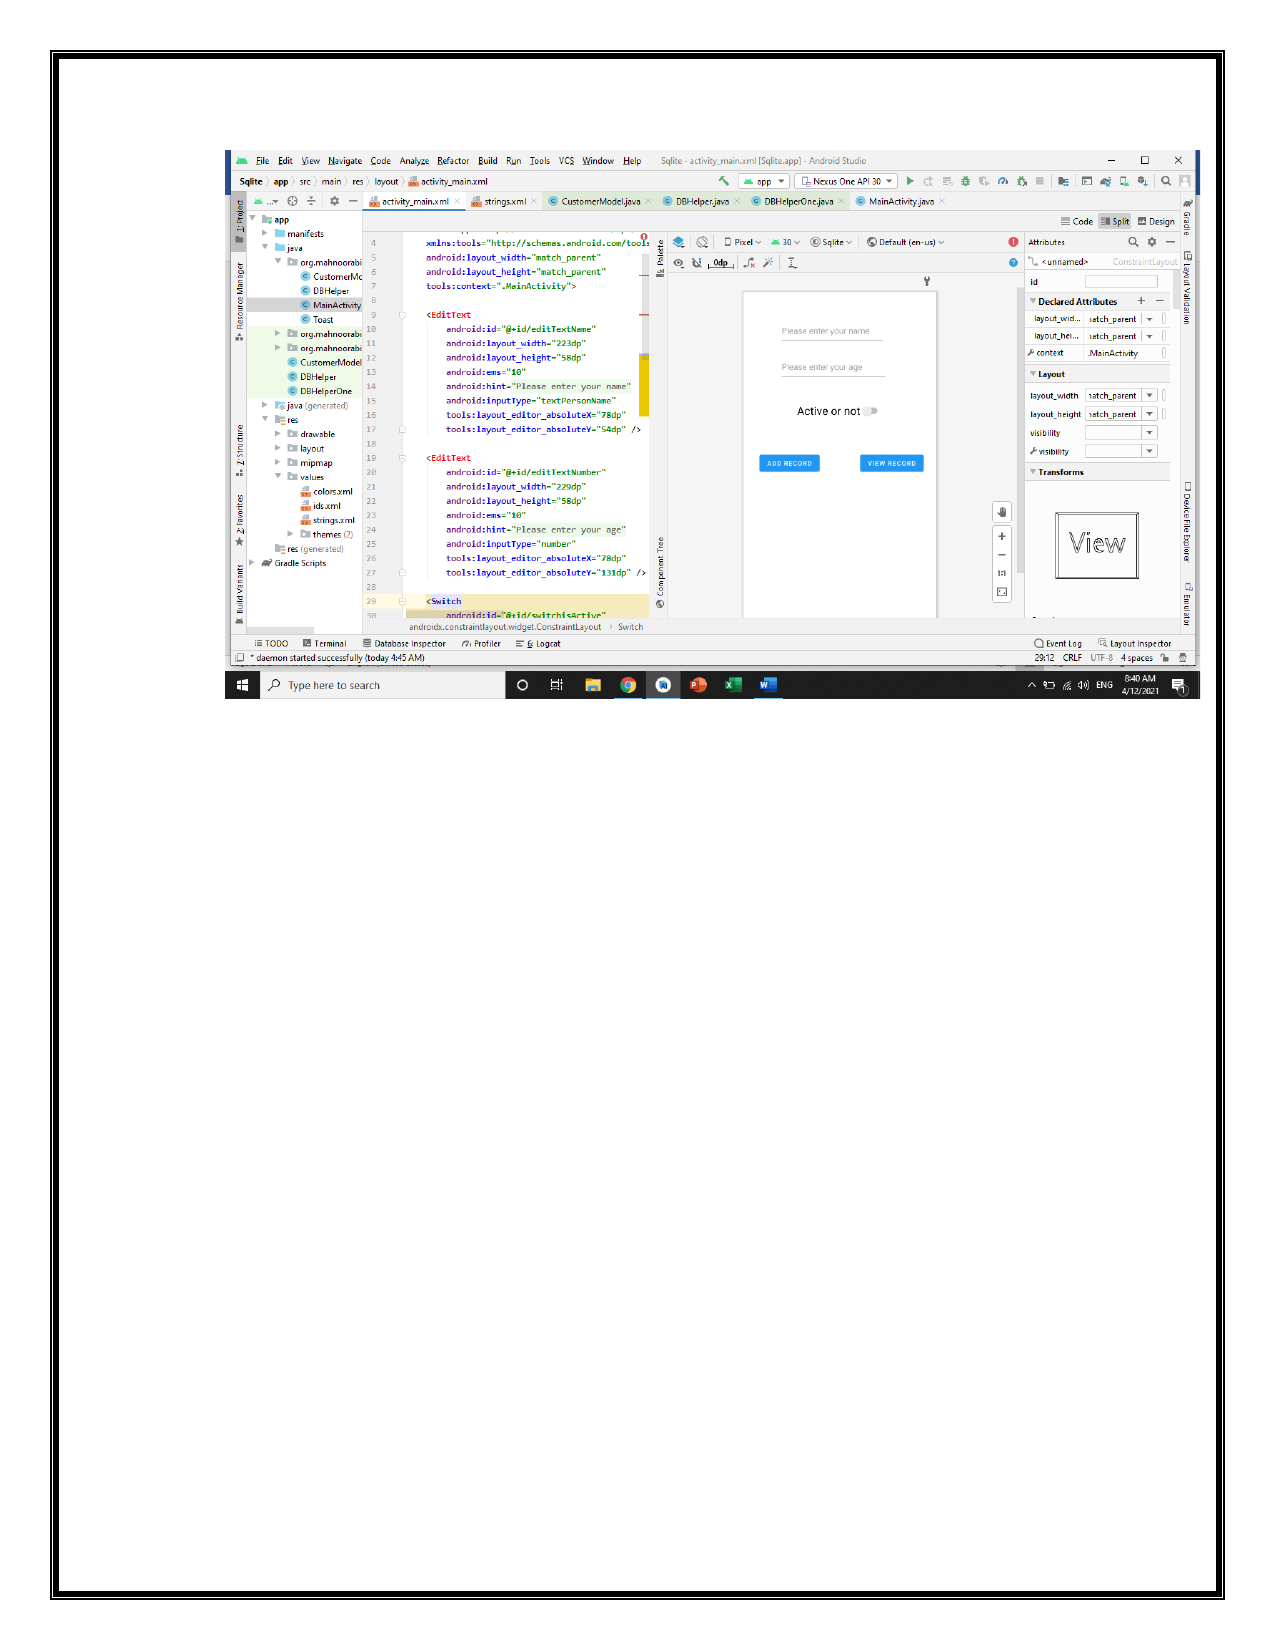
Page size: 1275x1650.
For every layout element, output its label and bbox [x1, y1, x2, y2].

picture [225, 150, 1200, 699]
